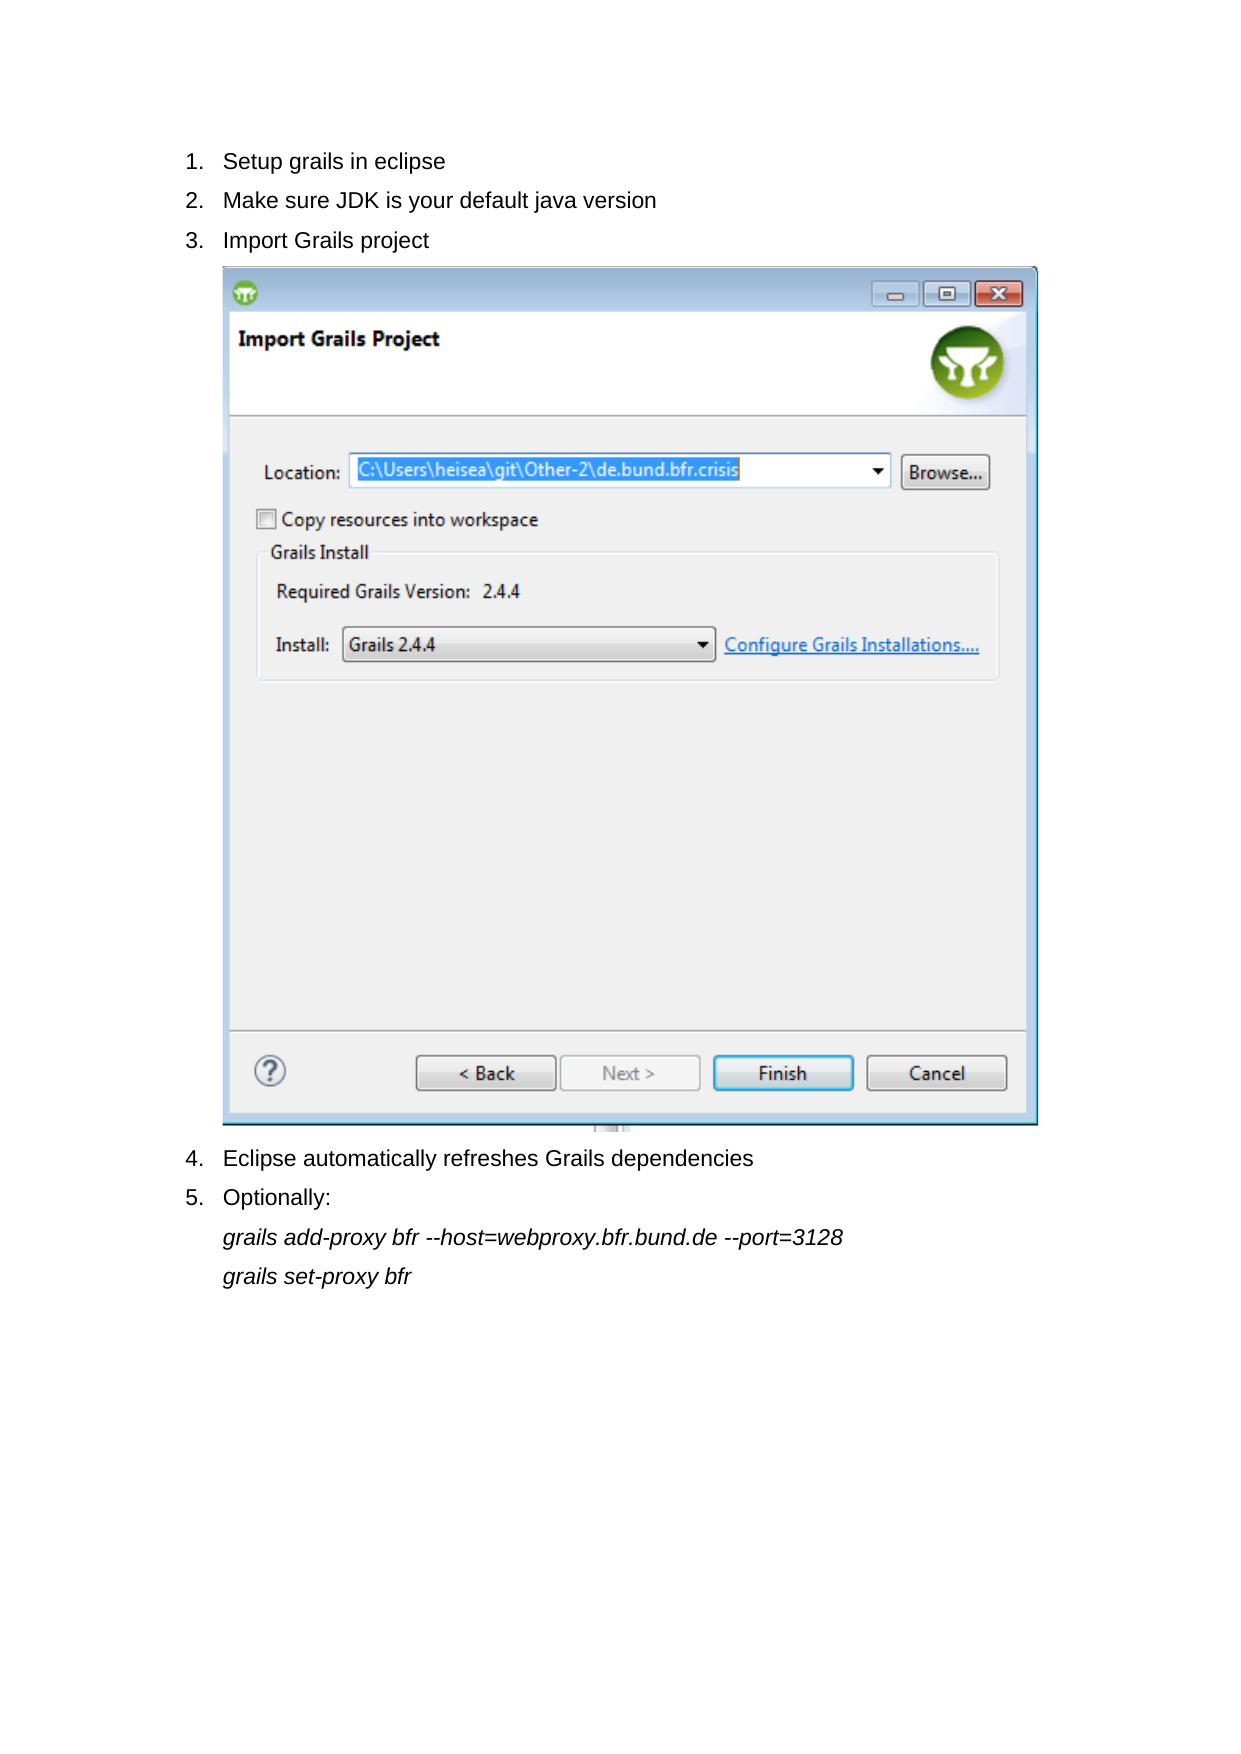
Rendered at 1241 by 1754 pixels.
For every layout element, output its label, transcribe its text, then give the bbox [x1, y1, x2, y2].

list Setup grails in eclipse [185, 148, 1093, 174]
list Optionally: grails add-proxy bfr --host=webproxy.bfr.bund.de --port=3128 grails set-proxy bfr [185, 1184, 1093, 1289]
list Make sure JDK is your default java version [185, 187, 1093, 213]
picture [222, 266, 1039, 1132]
list Eclipse automatically refreshes Grails dependencies [185, 1145, 1093, 1171]
